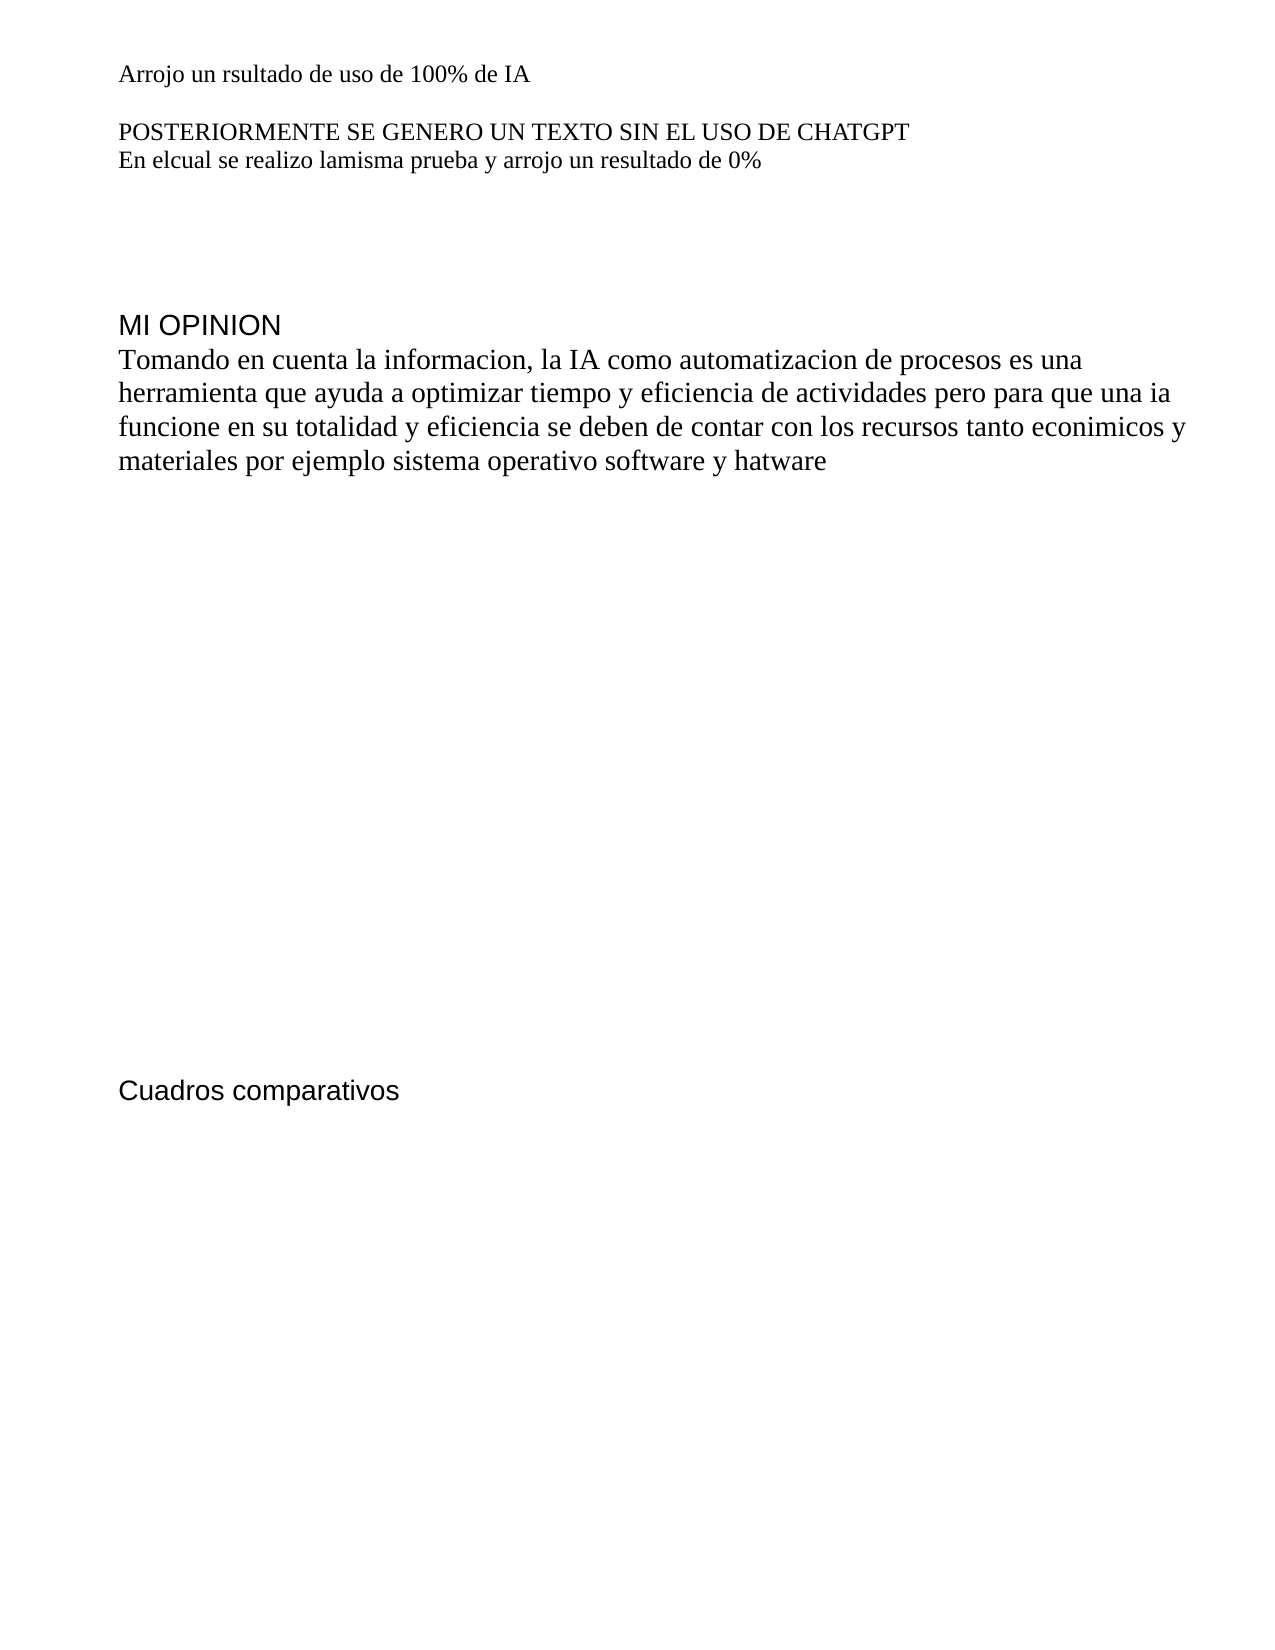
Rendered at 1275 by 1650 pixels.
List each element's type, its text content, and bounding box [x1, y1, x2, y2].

text En elcual se realizo lamisma prueba y arrojo un resultado de 0% [118, 145, 1205, 174]
text Cuadros comparativos [118, 1074, 1205, 1106]
text Tomando en cuenta la informacion, la IA como automatizacion de procesos es una herramienta que ayuda a optimizar tiempo y eficiencia de actividades pero para que una ia funcione en su totalidad y eficiencia se deben de contar con los recursos tanto econimicos y materiales por ejemplo sistema operativo software y hatware [118, 342, 1205, 476]
text Arrojo un rsultado de uso de 100% de IA [118, 59, 1205, 88]
text POSTERIORMENTE SE GENERO UN TEXTO SIN EL USO DE CHATGPT [118, 117, 1205, 145]
text MI OPINION [118, 308, 1205, 342]
